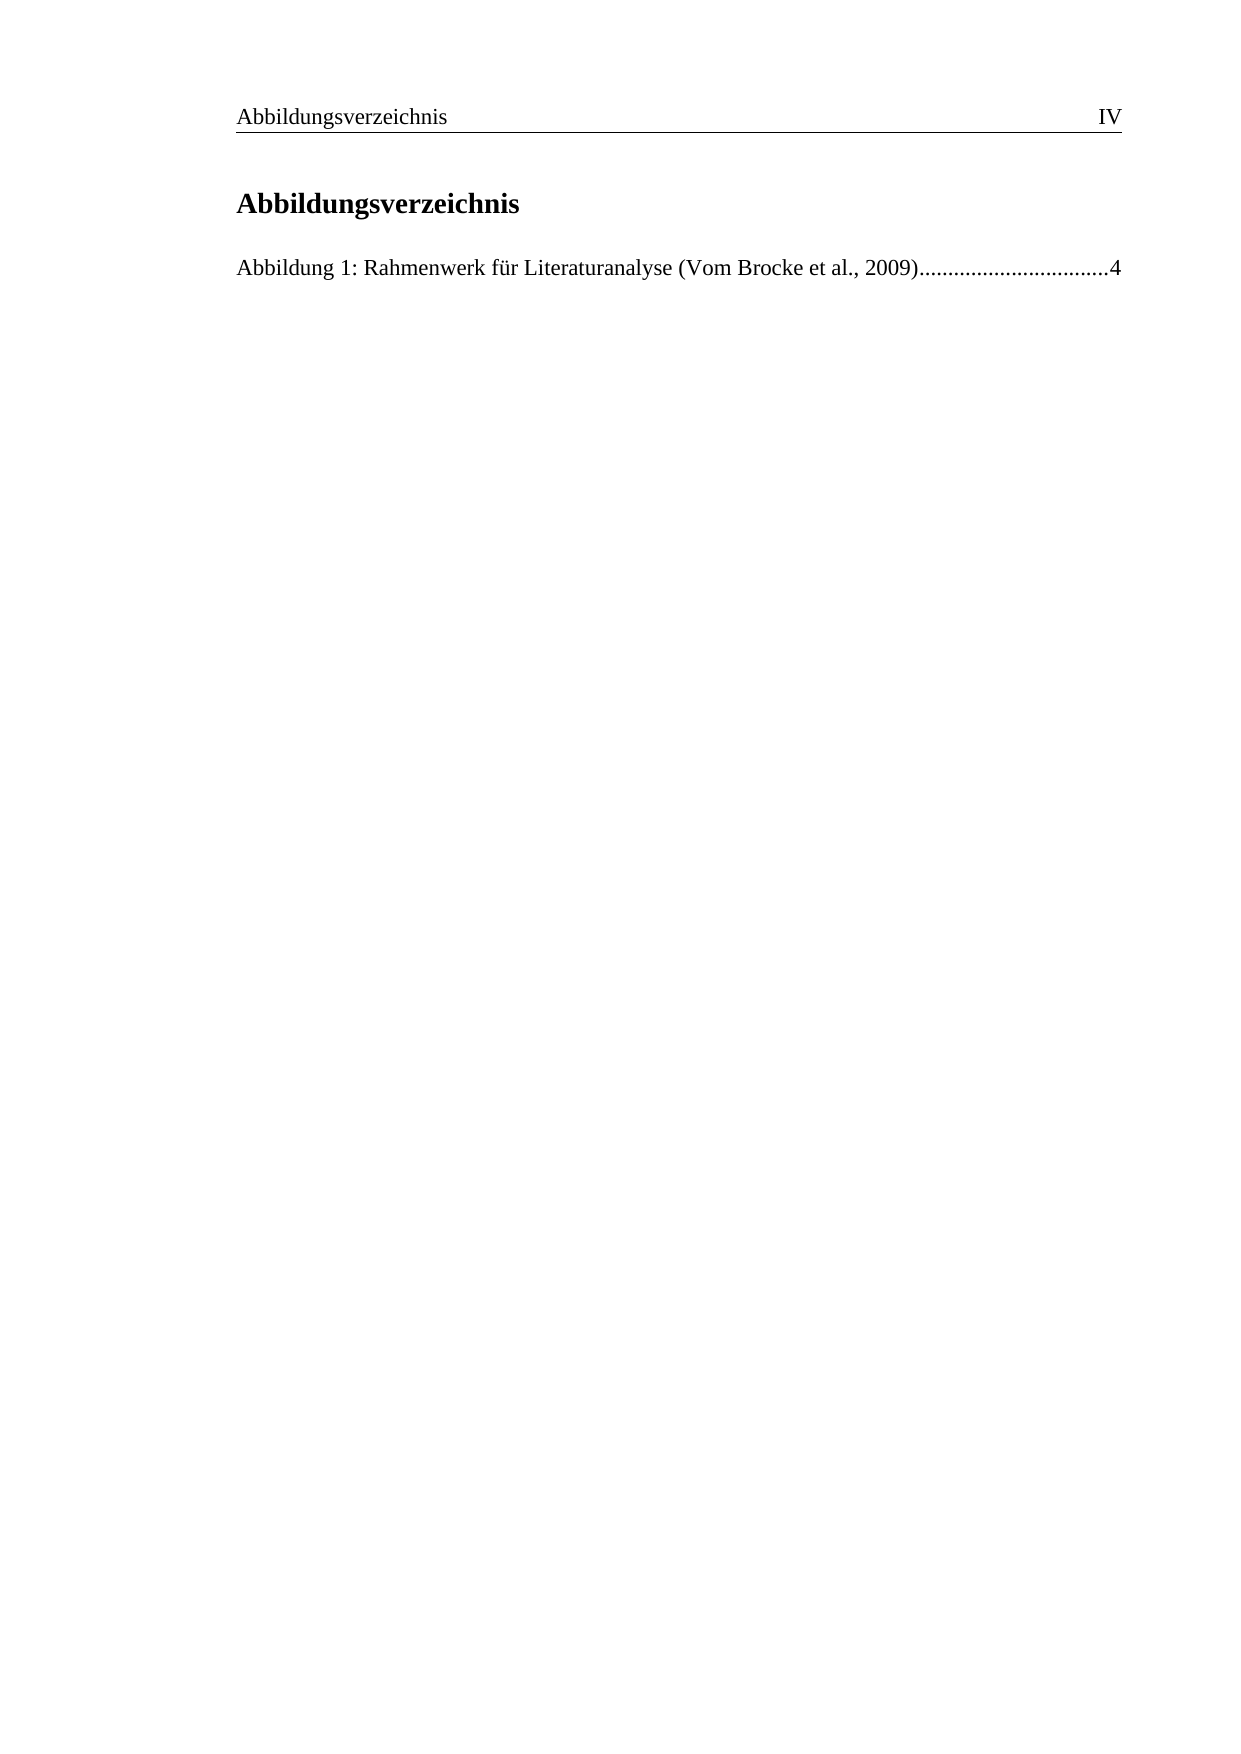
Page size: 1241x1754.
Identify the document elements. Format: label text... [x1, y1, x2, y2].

text Abbildung 1: Rahmenwerk für Literaturanalyse (Vom Brocke et al., 2009) 4 [236, 254, 1122, 281]
text Abbildungsverzeichnis [236, 186, 1122, 219]
